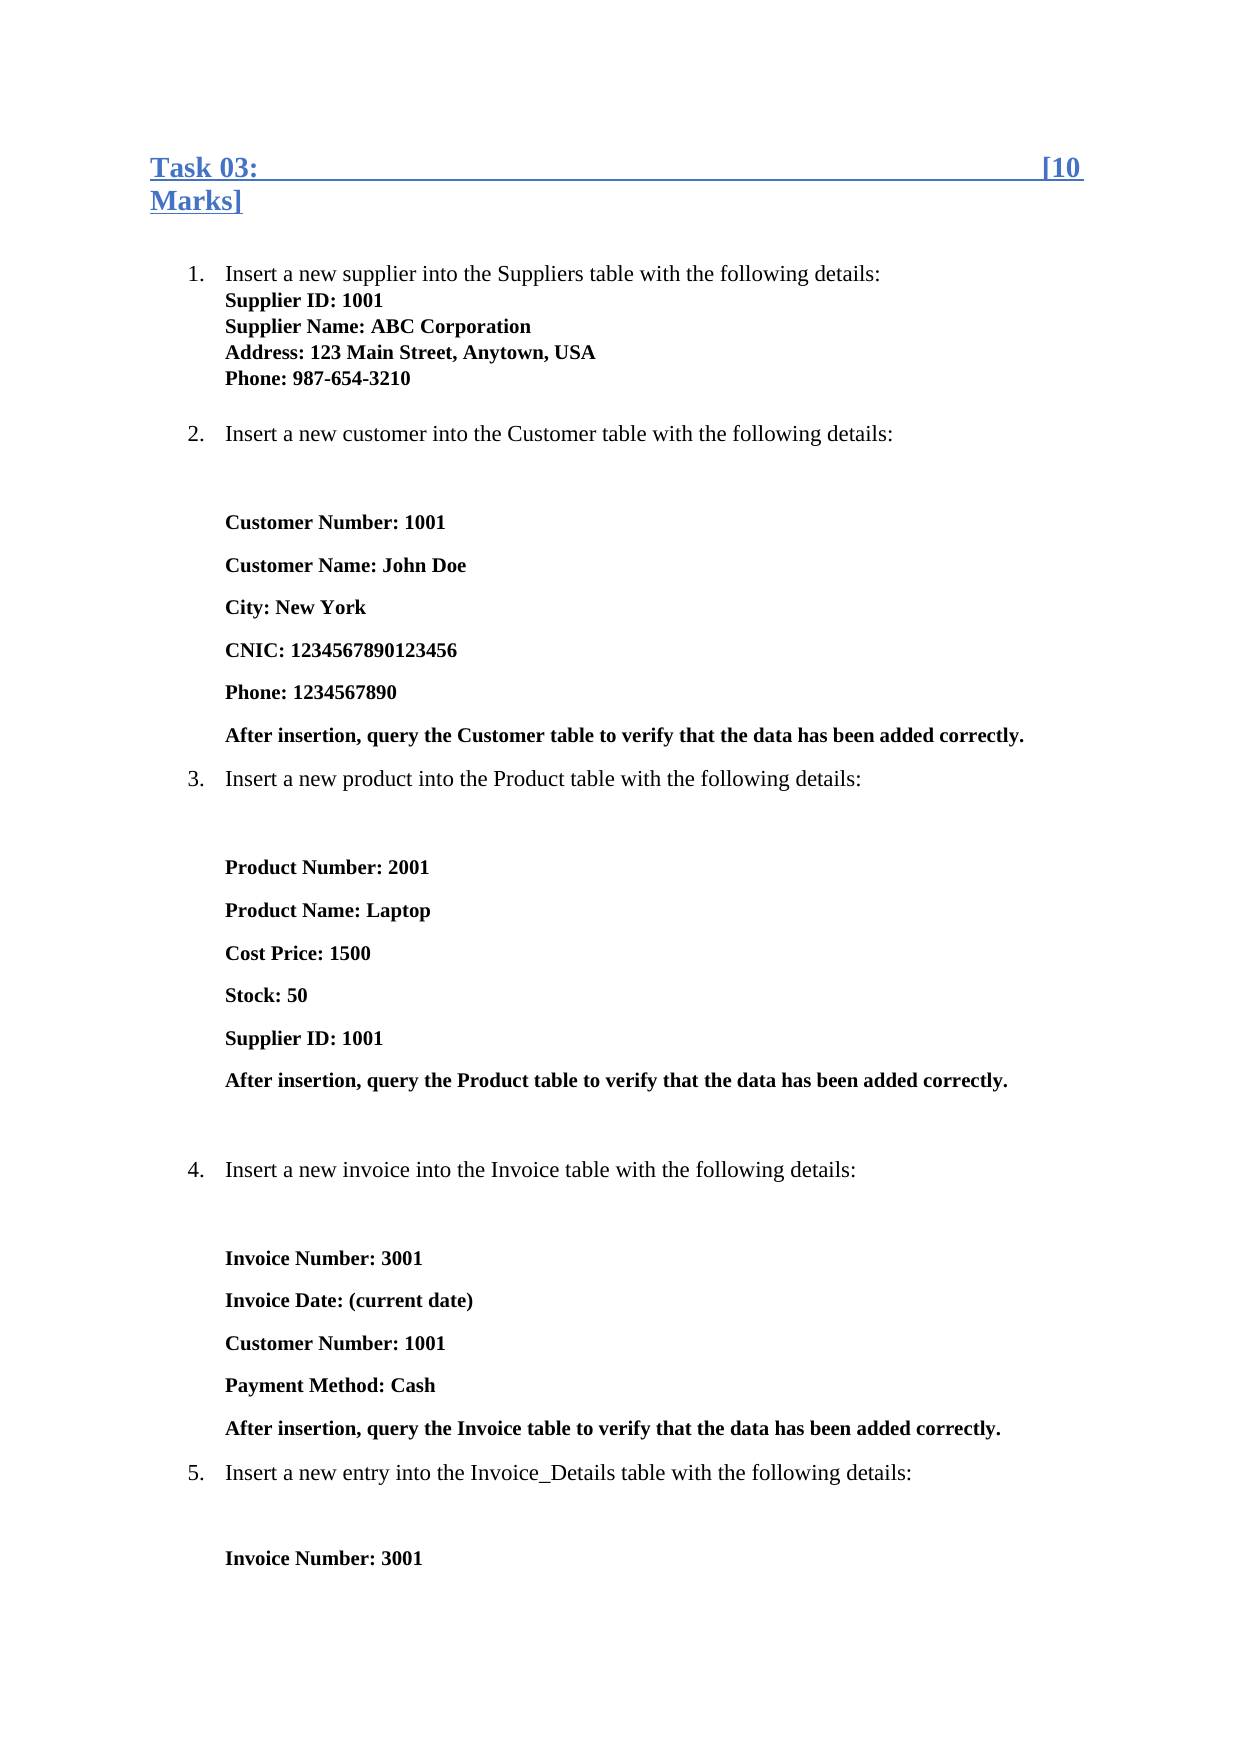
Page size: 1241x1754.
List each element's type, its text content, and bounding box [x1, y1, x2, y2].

list Insert a new entry into the Invoice_Details table with the following details: [187, 1459, 1090, 1485]
text Invoice Number: 3001 [225, 1246, 1090, 1270]
list Insert a new product into the Product table with the following details: [187, 766, 1090, 792]
text Phone: 1234567890 [225, 680, 1090, 704]
list Insert a new customer into the Customer table with the following details: [187, 420, 1090, 447]
text After insertion, query the Customer table to verify that the data has been added correctly. [225, 723, 1090, 747]
list Supplier Name: ABC Corporation [225, 314, 1090, 338]
text Supplier ID: 1001 [225, 1026, 1090, 1050]
text Product Name: Laptop [225, 898, 1090, 922]
text Invoice Number: 3001 [225, 1546, 1090, 1570]
text Cost Price: 1500 [225, 940, 1090, 964]
text Product Number: 2001 [225, 855, 1090, 879]
text After insertion, query the Product table to verify that the data has been added correctly. [225, 1068, 1090, 1092]
list Supplier ID: 1001 [225, 288, 1090, 312]
list Insert a new invoice into the Invoice table with the following details: [187, 1156, 1090, 1182]
text Payment Method: Cash [225, 1373, 1090, 1397]
text Customer Number: 1001 [225, 1331, 1090, 1355]
text Invoice Date: (current date) [225, 1288, 1090, 1312]
text Stock: 50 [225, 983, 1090, 1007]
text Customer Number: 1001 [225, 510, 1090, 534]
text Customer Name: John Doe [225, 552, 1090, 577]
text City: New York [225, 595, 1090, 619]
list Address: 123 Main Street, Anytown, USA [225, 340, 1090, 364]
list Phone: 987-654-3210 [225, 366, 1090, 390]
text Task 03: [10 Marks] [150, 150, 1090, 217]
text CNIC: 1234567890123456 [225, 638, 1090, 662]
text After insertion, query the Invoice table to verify that the data has been added correctly. [225, 1416, 1090, 1440]
list Insert a new supplier into the Suppliers table with the following details: [187, 260, 1090, 286]
